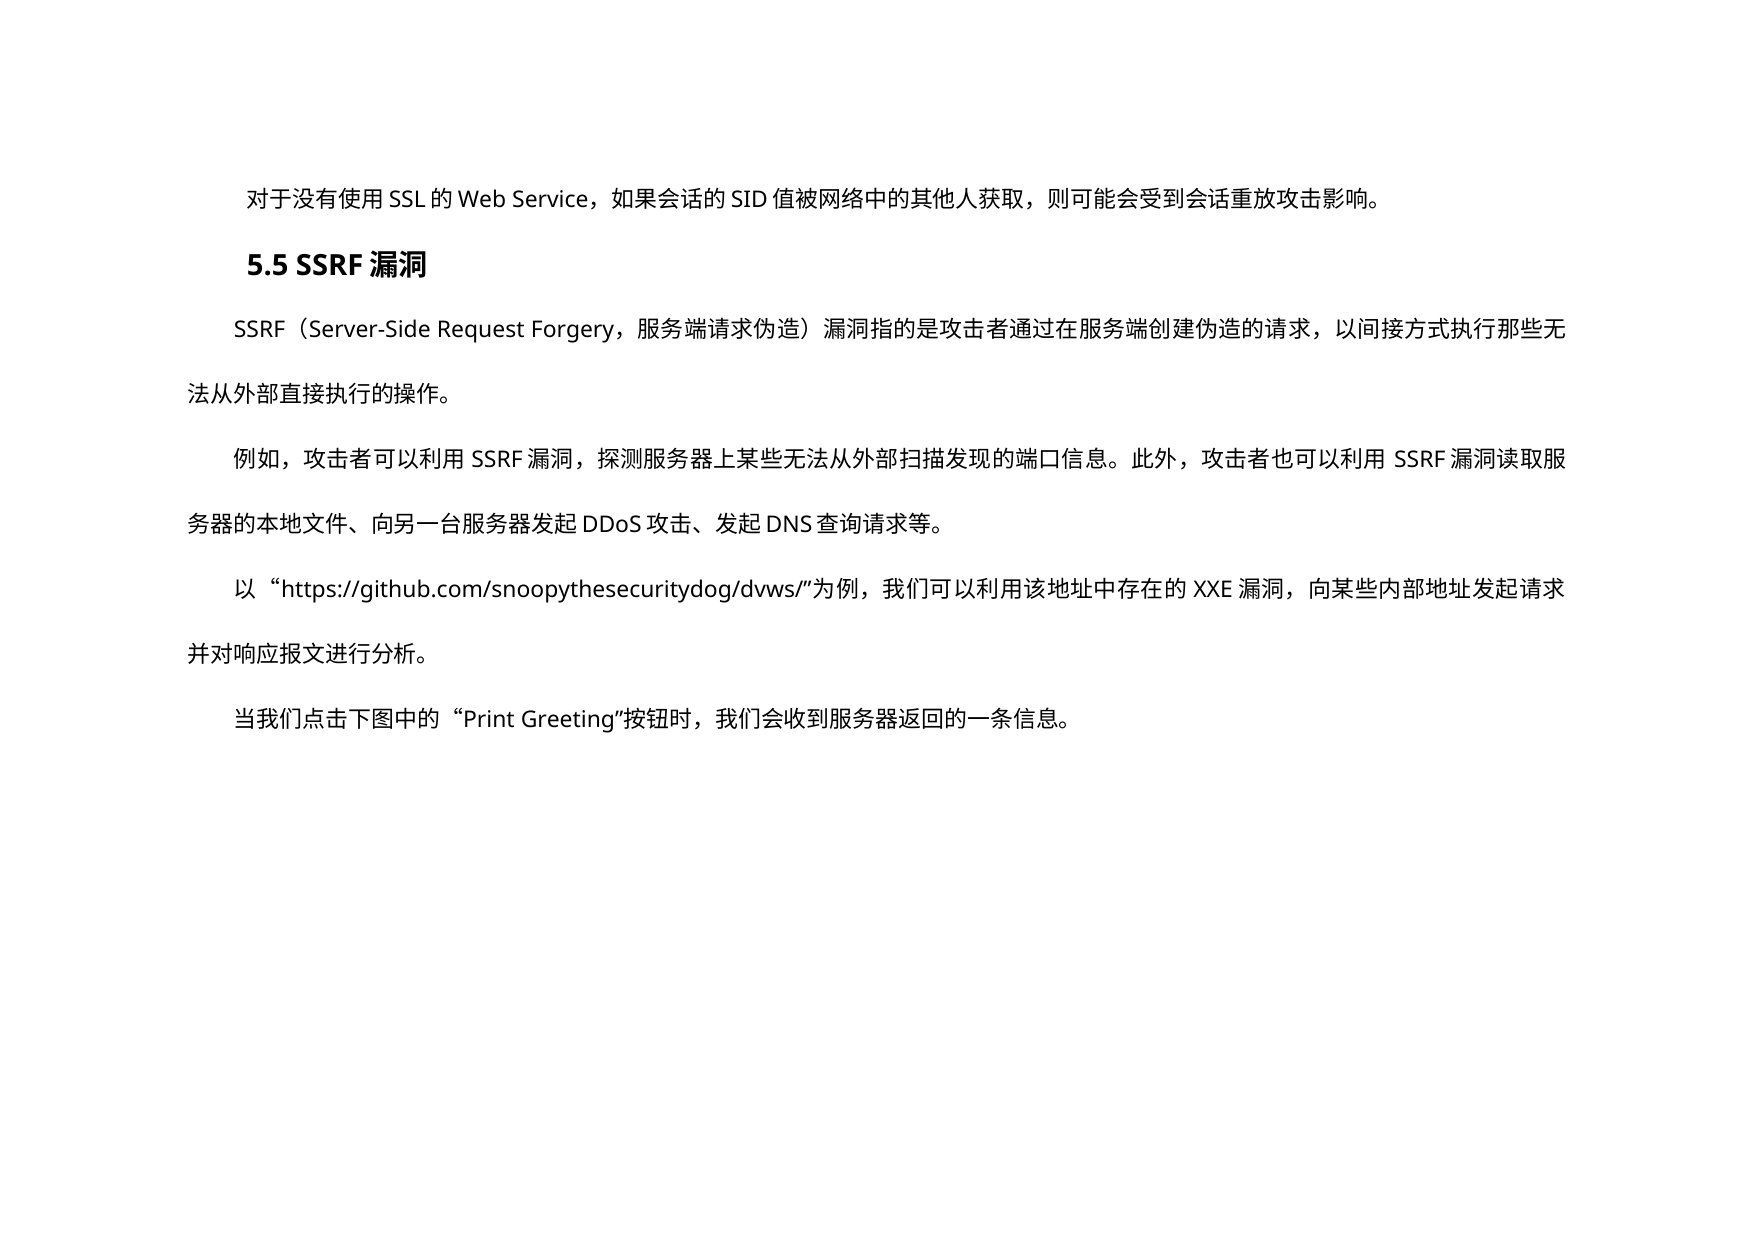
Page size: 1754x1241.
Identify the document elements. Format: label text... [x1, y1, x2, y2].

text 例如，攻击者可以利用SSRF漏洞，探测服务器上某些无法从外部扫描发现的端口信息。此外，攻击者也可以利用SSRF漏洞读取服务器的本地文件、向另一台服务器发起DDoS攻击、发起DNS查询请求等。 [187, 425, 1566, 555]
text 以“https://github.com/snoopythesecuritydog/dvws/”为例，我们可以利用该地址中存在的XXE漏洞，向某些内部地址发起请求并对响应报文进行分析。 [187, 555, 1566, 685]
text 对于没有使用SSL的Web Service，如果会话的SID值被网络中的其他人获取，则可能会受到会话重放攻击影响。 [187, 165, 1566, 230]
text 5.5 SSRF漏洞 [187, 230, 1566, 295]
text 当我们点击下图中的“Print Greeting”按钮时，我们会收到服务器返回的一条信息。 [187, 685, 1566, 750]
text SSRF（Server-Side Request Forgery，服务端请求伪造）漏洞指的是攻击者通过在服务端创建伪造的请求，以间接方式执行那些无法从外部直接执行的操作。 [187, 295, 1566, 425]
